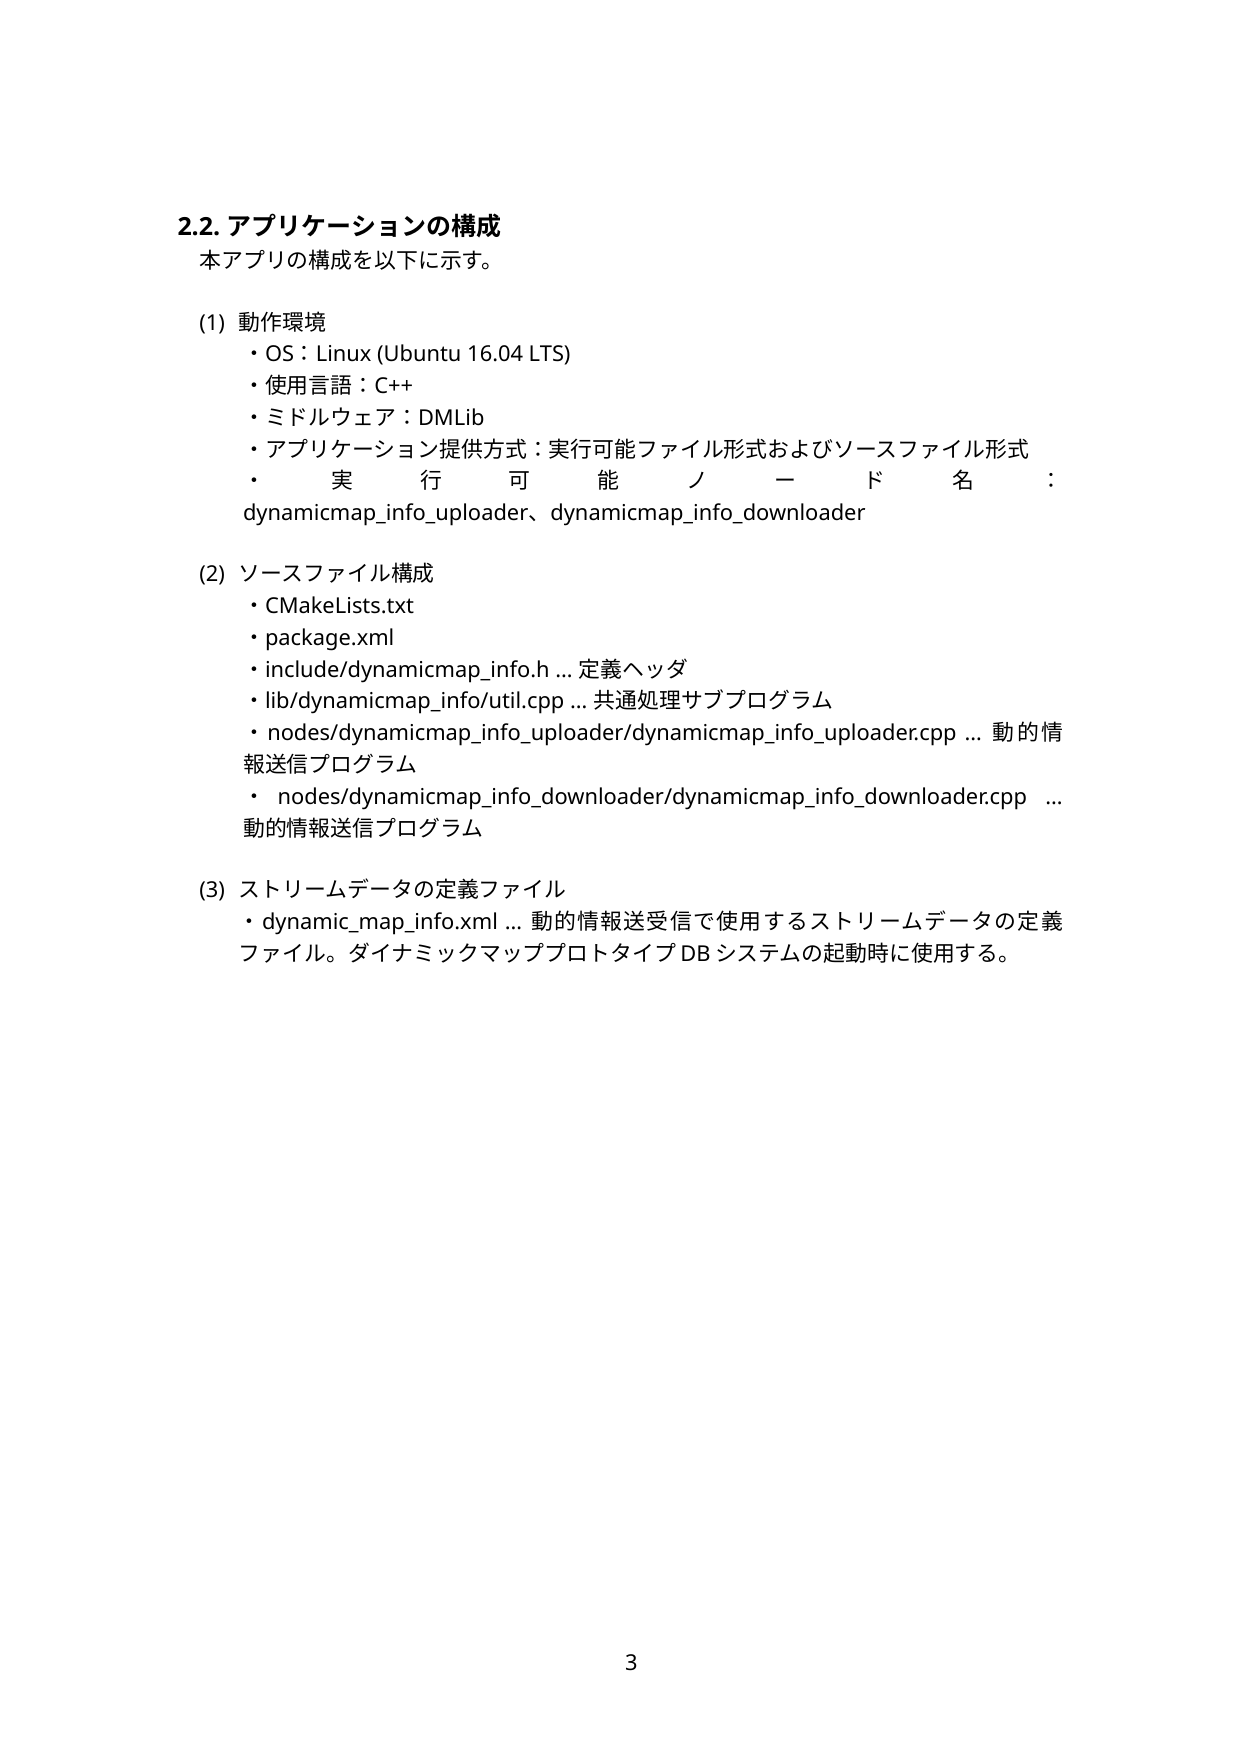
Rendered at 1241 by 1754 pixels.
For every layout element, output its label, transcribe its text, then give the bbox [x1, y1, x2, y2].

list ソースファイル構成 [199, 556, 1063, 588]
text ・nodes/dynamicmap_info_downloader/dynamicmap_info_downloader.cpp … 動的情報送信プログラム [243, 779, 1063, 842]
list 動作環境 [199, 304, 1063, 336]
text ・実行可能ノード名：dynamicmap_info_uploader、dynamicmap_info_downloader [243, 463, 1063, 527]
text ・include/dynamicmap_info.h … 定義ヘッダ [243, 652, 1063, 683]
text ・OS：Linux (Ubuntu 16.04 LTS) [243, 336, 1063, 368]
text ・CMakeLists.txt [243, 588, 1063, 620]
text ・アプリケーション提供方式：実行可能ファイル形式およびソースファイル形式 [243, 432, 1063, 463]
text 本アプリの構成を以下に示す。 [199, 243, 1063, 275]
text ・package.xml [243, 620, 1063, 652]
list ストリームデータの定義ファイル ・dynamic_map_info.xml … 動的情報送受信で使用するストリームデータの定義ファイル。ダイナミックマッププロトタイプDBシステムの起動時に使用する。 [199, 872, 1063, 967]
text ・lib/dynamicmap_info/util.cpp … 共通処理サブプログラム [243, 683, 1063, 715]
text ・ミドルウェア：DMLib [243, 400, 1063, 432]
text ・nodes/dynamicmap_info_uploader/dynamicmap_info_uploader.cpp … 動的情報送信プログラム [243, 715, 1063, 779]
text ・使用言語：C++ [243, 368, 1063, 400]
subtitle アプリケーションの構成 [177, 207, 1063, 243]
